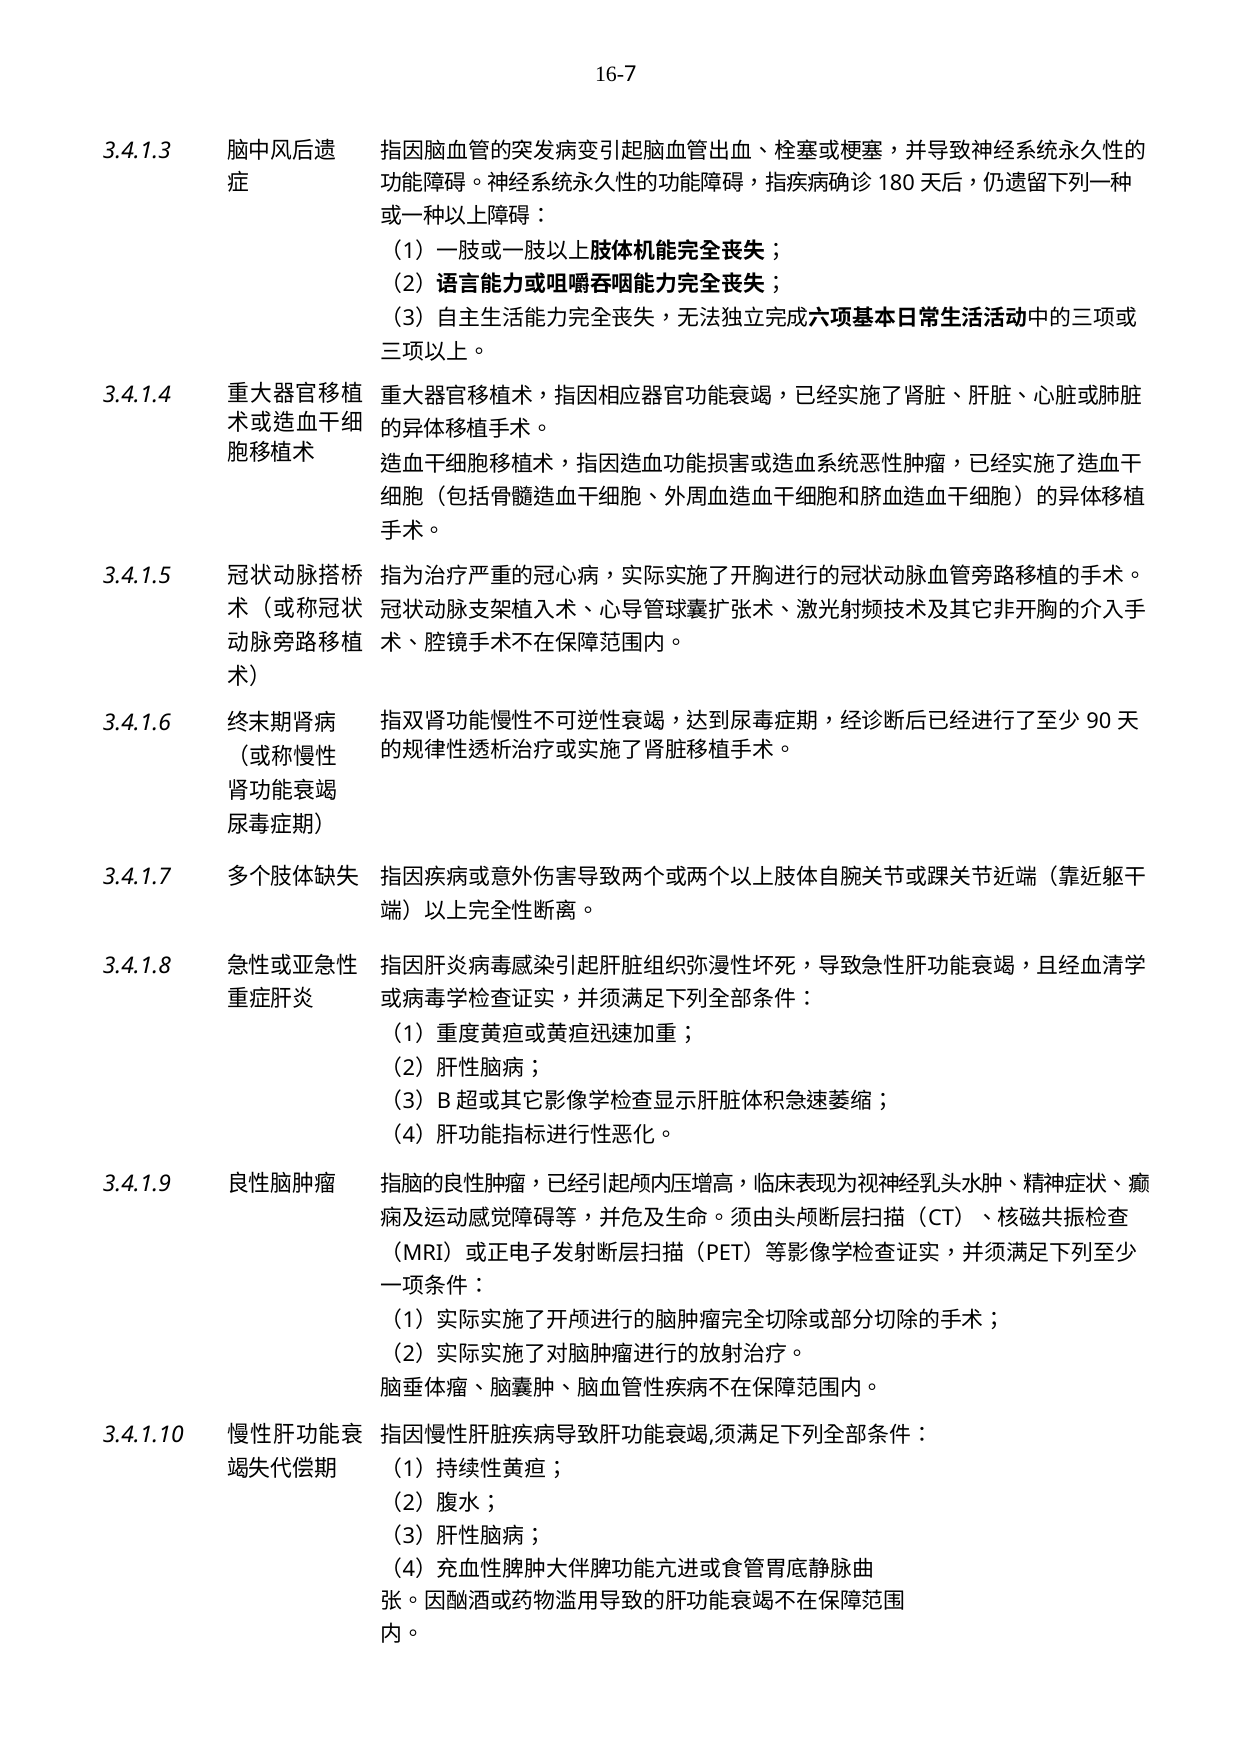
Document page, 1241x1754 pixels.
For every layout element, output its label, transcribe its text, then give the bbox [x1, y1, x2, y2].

table_cell 指因疾病或意外伤害导致两个或两个以上肢体自腕关节或踝关节近端（靠近躯干端）以上完全性断离。 [372, 850, 1177, 939]
table_cell 3.4.1.8 [82, 939, 209, 1157]
table_cell 慢性肝功能衰竭失代偿期 [209, 1409, 372, 1647]
table_header 3.4.1.3 [82, 140, 209, 371]
table_cell 多个肢体缺失 [209, 850, 372, 939]
table_cell 3.4.1.9 [82, 1158, 209, 1409]
table_cell 3.4.1.4 [82, 371, 209, 552]
table_cell 指因肝炎病毒感染引起肝脏组织弥漫性坏死，导致急性肝功能衰竭，且经血清学或病毒学检查证实，并须满足下列全部条件： （1）重度黄疸或黄疸迅速加重； （2）肝性脑病； （3）B 超或其它影像学检查显示肝脏体积急速萎缩； （4）肝功能指标进行性恶化。 [372, 939, 1177, 1157]
table_header 脑中风后遗 症 [209, 140, 372, 371]
table_cell 指因慢性肝脏疾病导致肝功能衰竭,须满足下列全部条件： （1）持续性黄疸； （2）腹水； （3）肝性脑病； （4）充血性脾肿大伴脾功能亢进或食管胃底静脉曲张。因酗酒或药物滥用导致的肝功能衰竭不在保障范围内。 [372, 1409, 1177, 1647]
table_cell 重大器官移植术，指因相应器官功能衰竭，已经实施了肾脏、肝脏、心脏或肺脏的异体移植手术。 造血干细胞移植术，指因造血功能损害或造血系统恶性肿瘤，已经实施了造血干细胞（包括骨髓造血干细胞、外周血造血干细胞和脐血造血干细胞）的异体移植手术。 [372, 371, 1177, 552]
table_cell 重大器官移植术或造血干细胞移植术 [209, 371, 372, 552]
table_cell 指脑的良性肿瘤，已经引起颅内压增高，临床表现为视神经乳头水肿、精神症状、癫痫及运动感觉障碍等，并危及生命。须由头颅断层扫描（CT）、核磁共振检查 （MRI）或正电子发射断层扫描（PET）等影像学检查证实，并须满足下列至少一项条件： （1）实际实施了开颅进行的脑肿瘤完全切除或部分切除的手术； （2）实际实施了对脑肿瘤进行的放射治疗。 脑垂体瘤、脑囊肿、脑血管性疾病不在保障范围内。 [372, 1158, 1177, 1409]
table_header 指因脑血管的突发病变引起脑血管出血、栓塞或梗塞，并导致神经系统永久性的 功能障碍。神经系统永久性的功能障碍，指疾病确诊 180 天后，仍遗留下列一种或一种以上障碍： （1）一肢或一肢以上肢体机能完全丧失； （2）语言能力或咀嚼吞咽能力完全丧失； （3）自主生活能力完全丧失，无法独立完成六项基本日常生活活动中的三项或三项以上。 [372, 140, 1177, 371]
table_cell 指为治疗严重的冠心病，实际实施了开胸进行的冠状动脉血管旁路移植的手术。冠状动脉支架植入术、心导管球囊扩张术、激光射频技术及其它非开胸的介入手术、腔镜手术不在保障范围内。 [372, 552, 1177, 699]
table_cell 指双肾功能慢性不可逆性衰竭，达到尿毒症期，经诊断后已经进行了至少 90 天的规律性透析治疗或实施了肾脏移植手术。 [372, 699, 1177, 850]
table_cell 3.4.1.6 [82, 699, 209, 850]
table_cell 冠状动脉搭桥术（或称冠状动脉旁路移植术） [209, 552, 372, 699]
table_cell 终末期肾病 （或称慢性肾功能衰竭尿毒症期） [209, 699, 372, 850]
table_cell 3.4.1.10 [82, 1409, 209, 1647]
table_cell 3.4.1.5 [82, 552, 209, 699]
table_cell 急性或亚急性重症肝炎 [209, 939, 372, 1157]
table_cell 3.4.1.7 [82, 850, 209, 939]
table_cell 良性脑肿瘤 [209, 1158, 372, 1409]
